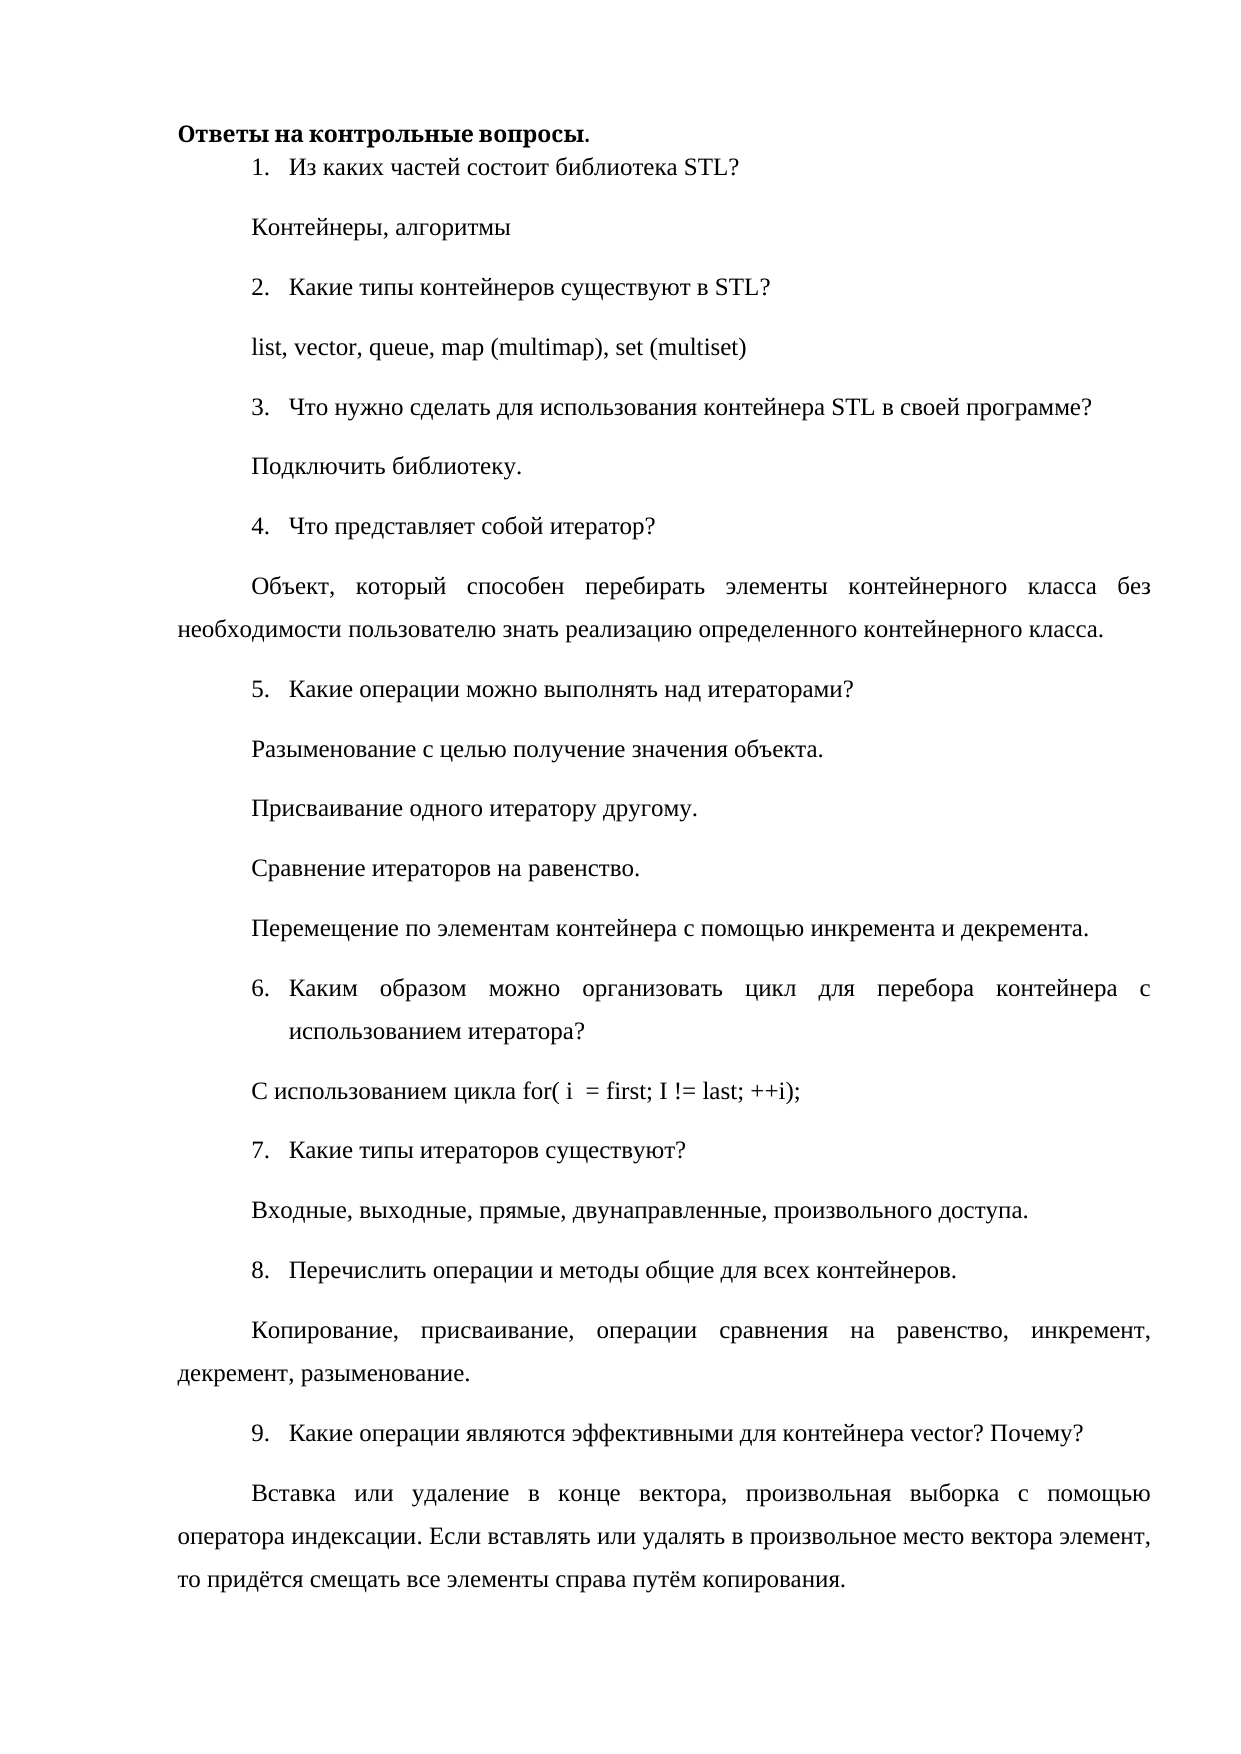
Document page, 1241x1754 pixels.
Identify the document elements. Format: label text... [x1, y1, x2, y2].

text Вставка или удаление в конце вектора, произвольная выборка с помощью оператора индексации. Если вставлять или удалять в произвольное место вектора элемент, то придётся смещать все элементы справа путём копирования. [177, 1478, 1152, 1593]
list Какие типы контейнеров существуют в STL? [251, 272, 1152, 301]
list Какие операции можно выполнять над итераторами? [251, 674, 1152, 703]
list Перечислить операции и методы общие для всех контейнеров. [251, 1255, 1152, 1284]
text Перемещение по элементам контейнера с помощью инкремента и декремента. [177, 913, 1152, 942]
list Каким образом можно организовать цикл для перебора контейнера с использованием итератора? [251, 973, 1152, 1045]
subtitle Ответы на контрольные вопросы. [177, 122, 1152, 149]
text С использованием цикла for( i = first; I != last; ++i); [177, 1076, 1152, 1104]
list Из каких частей состоит библиотека STL? [251, 152, 1152, 181]
text Сравнение итераторов на равенство. [177, 853, 1152, 882]
text Присваивание одного итератору другому. [177, 793, 1152, 822]
text Объект, который способен перебирать элементы контейнерного класса без необходимости пользователю знать реализацию определенного контейнерного класса. [177, 571, 1152, 643]
text Подключить библиотеку. [177, 451, 1152, 480]
text Копирование, присваивание, операции сравнения на равенство, инкремент, декремент, разыменование. [177, 1315, 1152, 1387]
list Какие операции являются эффективными для контейнера vector? Почему? [251, 1418, 1152, 1447]
text Входные, выходные, прямые, двунаправленные, произвольного доступа. [177, 1195, 1152, 1224]
text Разыменование с целью получение значения объекта. [177, 734, 1152, 762]
list Какие типы итераторов существуют? [251, 1136, 1152, 1164]
list Что представляет собой итератор? [251, 511, 1152, 540]
list Что нужно сделать для использования контейнера STL в своей программе? [251, 392, 1152, 420]
text list, vector, queue, map (multimap), set (multiset) [177, 332, 1152, 361]
text Контейнеры, алгоритмы [177, 212, 1152, 241]
